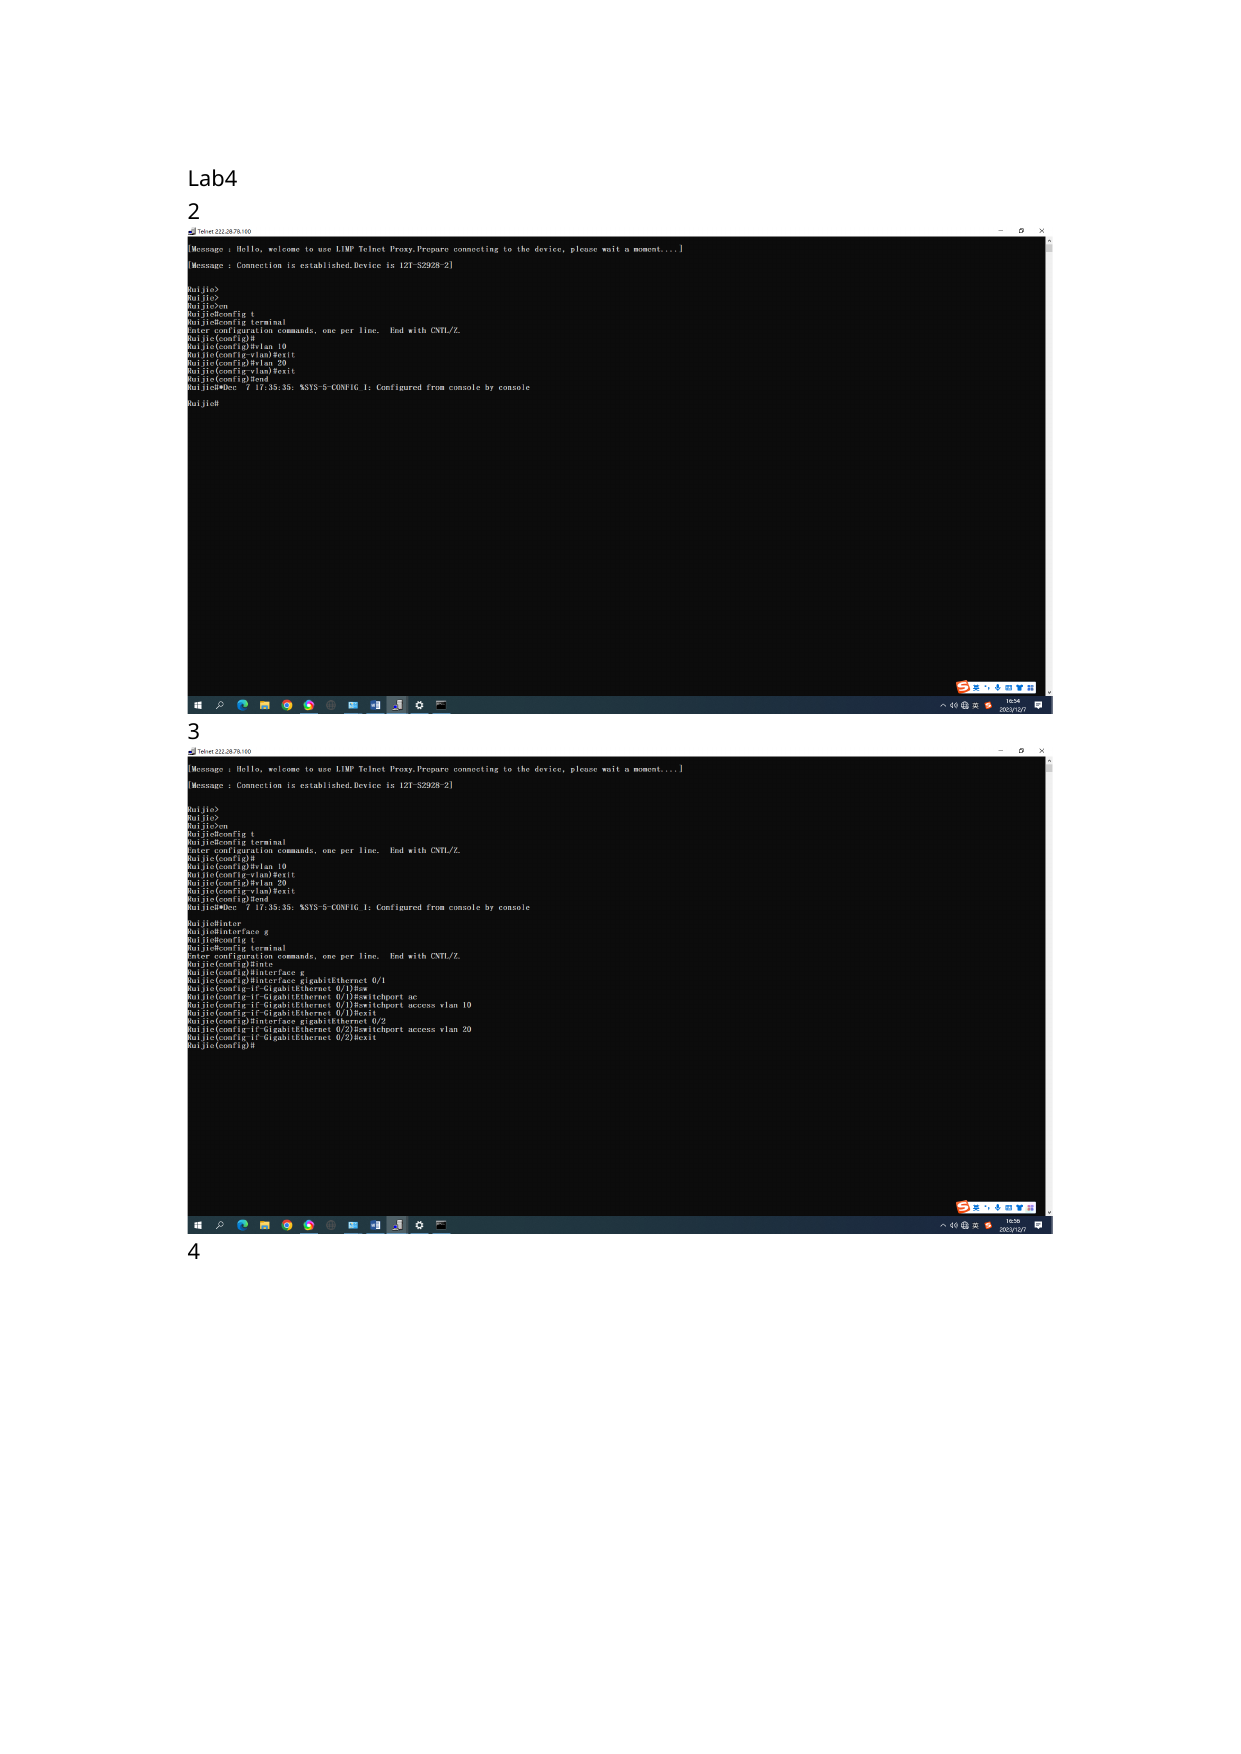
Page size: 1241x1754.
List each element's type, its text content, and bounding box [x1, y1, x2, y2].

text 2 [187, 194, 1053, 227]
text Lab4 [187, 162, 1053, 194]
text 3 [187, 714, 1053, 747]
picture [187, 747, 1053, 1234]
text 4 [187, 1234, 1053, 1267]
picture [187, 227, 1053, 714]
